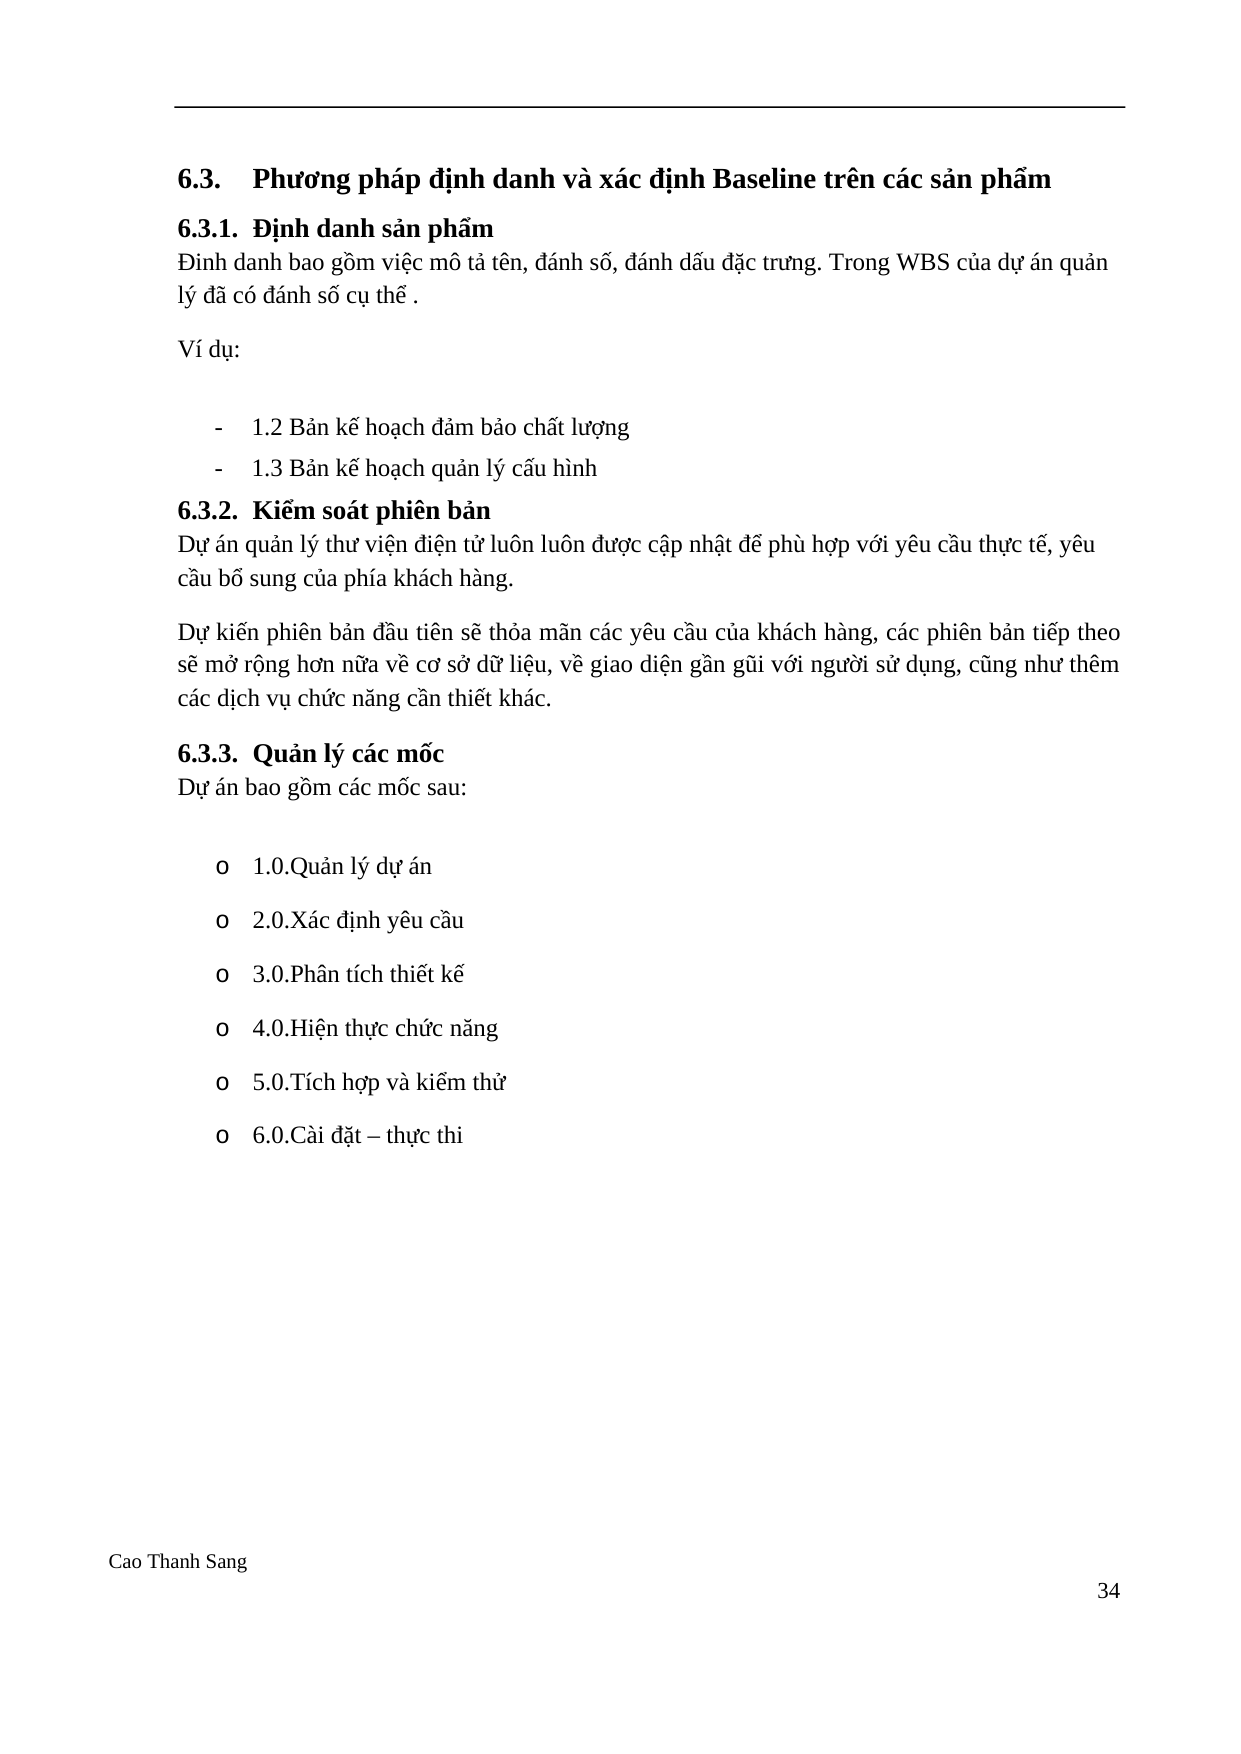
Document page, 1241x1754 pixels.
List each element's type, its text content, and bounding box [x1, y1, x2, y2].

text Dự án quản lý thư viện điện tử luôn luôn được cập nhật để phù hợp với yêu cầu thực tế, yêu cầu bổ sung của phía khách hàng. [177, 529, 1118, 591]
text Ví dụ: [177, 334, 1146, 363]
subtitle Định danh sản phẩm [177, 212, 1146, 243]
subtitle Phương pháp định danh và xác định Baseline trên các sản phẩm [177, 161, 1146, 195]
list 6.0.Cài đặt – thực thi [215, 1120, 1146, 1151]
subtitle Quản lý các mốc [177, 737, 1146, 768]
list 3.0.Phân tích thiết kế [215, 959, 1146, 990]
list 1.0.Quản lý dự án [215, 851, 1146, 882]
subtitle Kiểm soát phiên bản [177, 494, 1146, 526]
text Dự kiến phiên bản đầu tiên sẽ thỏa mãn các yêu cầu của khách hàng, các phiên bản tiếp theo sẽ mở rộng hơn nữa về cơ sở dữ liệu, về giao diện gần gũi với người sử dụng, cũng như thêm các dịch vụ chức năng cần thiết khác. [177, 617, 1122, 711]
list 1.3 Bản kế hoạch quản lý cấu hình [214, 453, 1146, 482]
list 4.0.Hiện thực chức năng [215, 1013, 1146, 1043]
text Dự án bao gồm các mốc sau: [177, 772, 1146, 801]
list 1.2 Bản kế hoạch đảm bảo chất lượng [214, 412, 1146, 441]
list 2.0.Xác định yêu cầu [215, 905, 1146, 936]
text Đinh danh bao gồm việc mô tả tên, đánh số, đánh dấu đặc trưng. Trong WBS của dự án quản lý đã có đánh số cụ thể . [177, 247, 1118, 309]
list 5.0.Tích hợp và kiểm thử [215, 1067, 1146, 1097]
